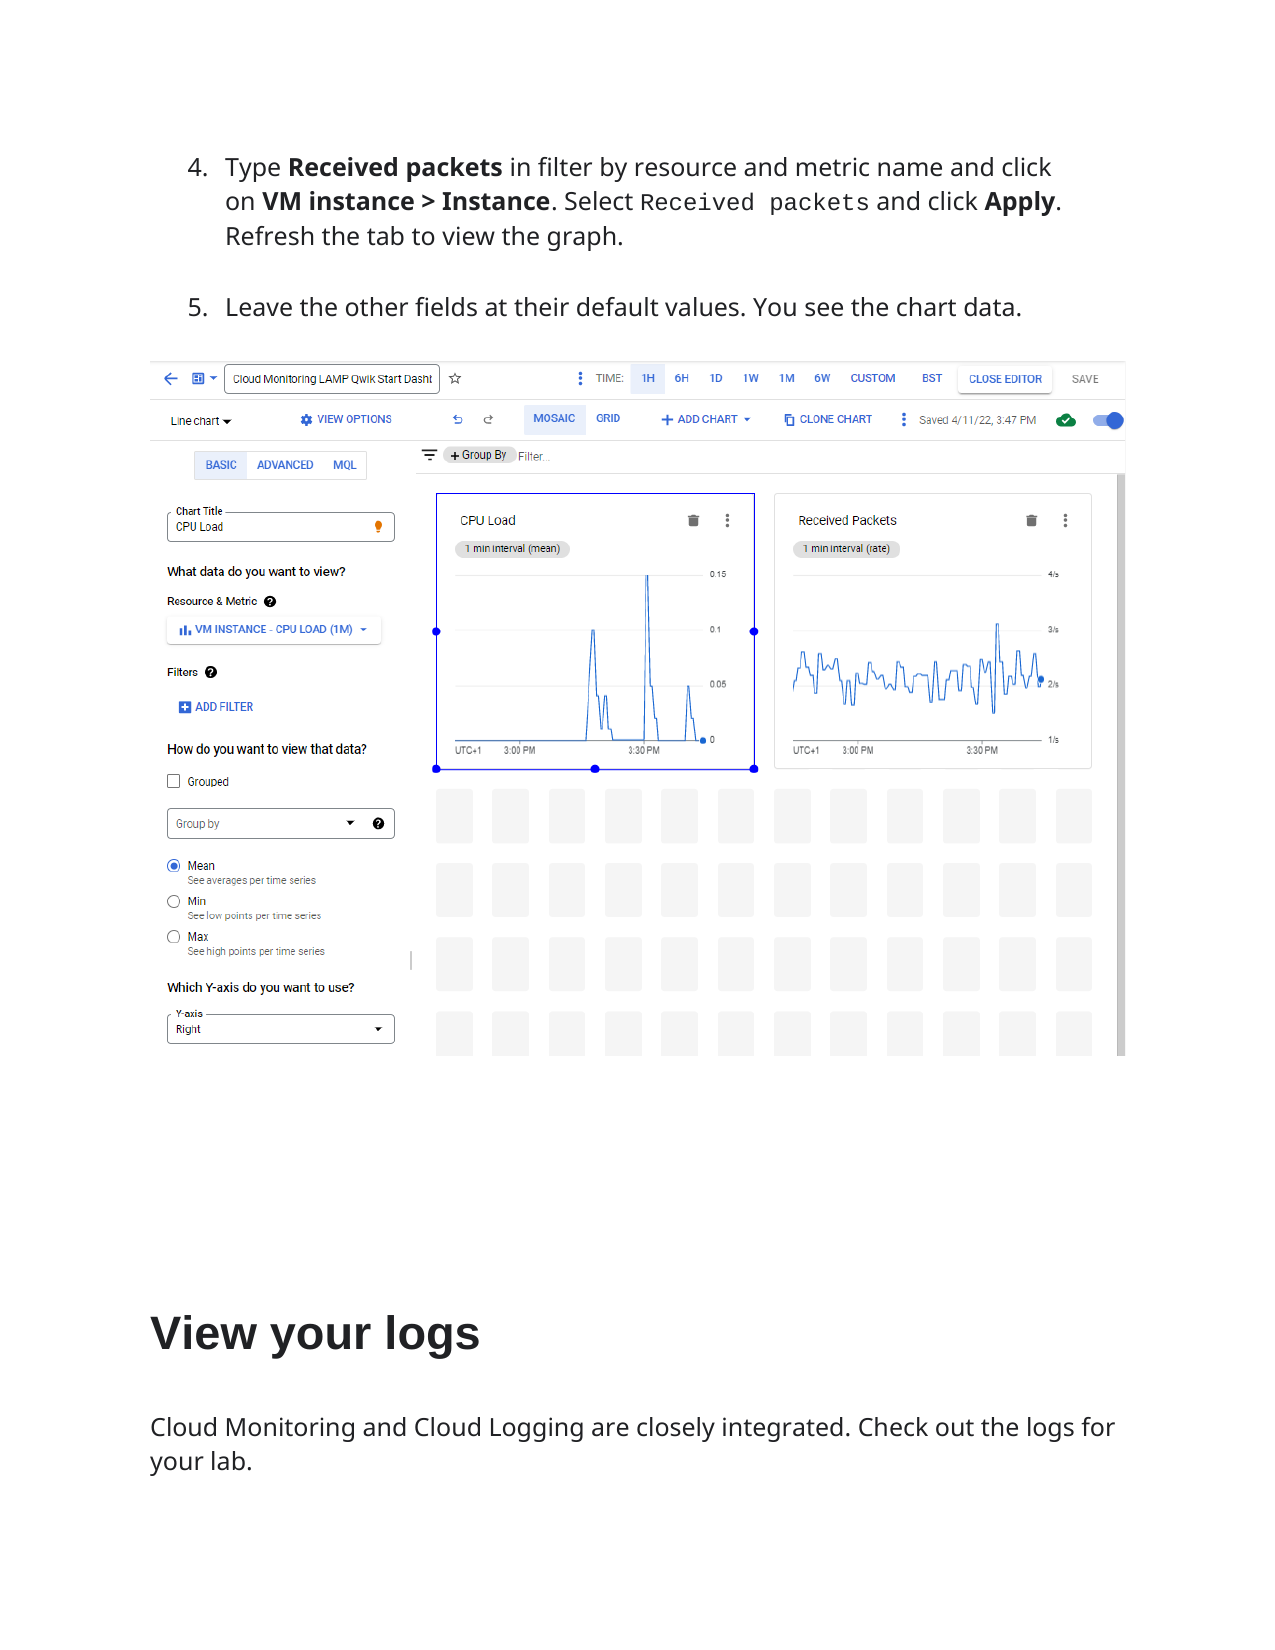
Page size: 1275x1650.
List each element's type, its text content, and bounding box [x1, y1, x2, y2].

list Leave the other fields at their default values. You see the chart data. [187, 290, 1125, 324]
text View your logs [150, 1305, 1125, 1359]
picture [150, 361, 1125, 1056]
list Type Received packets in filter by resource and metric name and click on VM instance > Instance. Select Received packets and click Apply. Refresh the tab to view the graph. [187, 150, 1125, 252]
text Cloud Monitoring and Cloud Logging are closely integrated. Check out the logs for your lab. [150, 1409, 1125, 1477]
